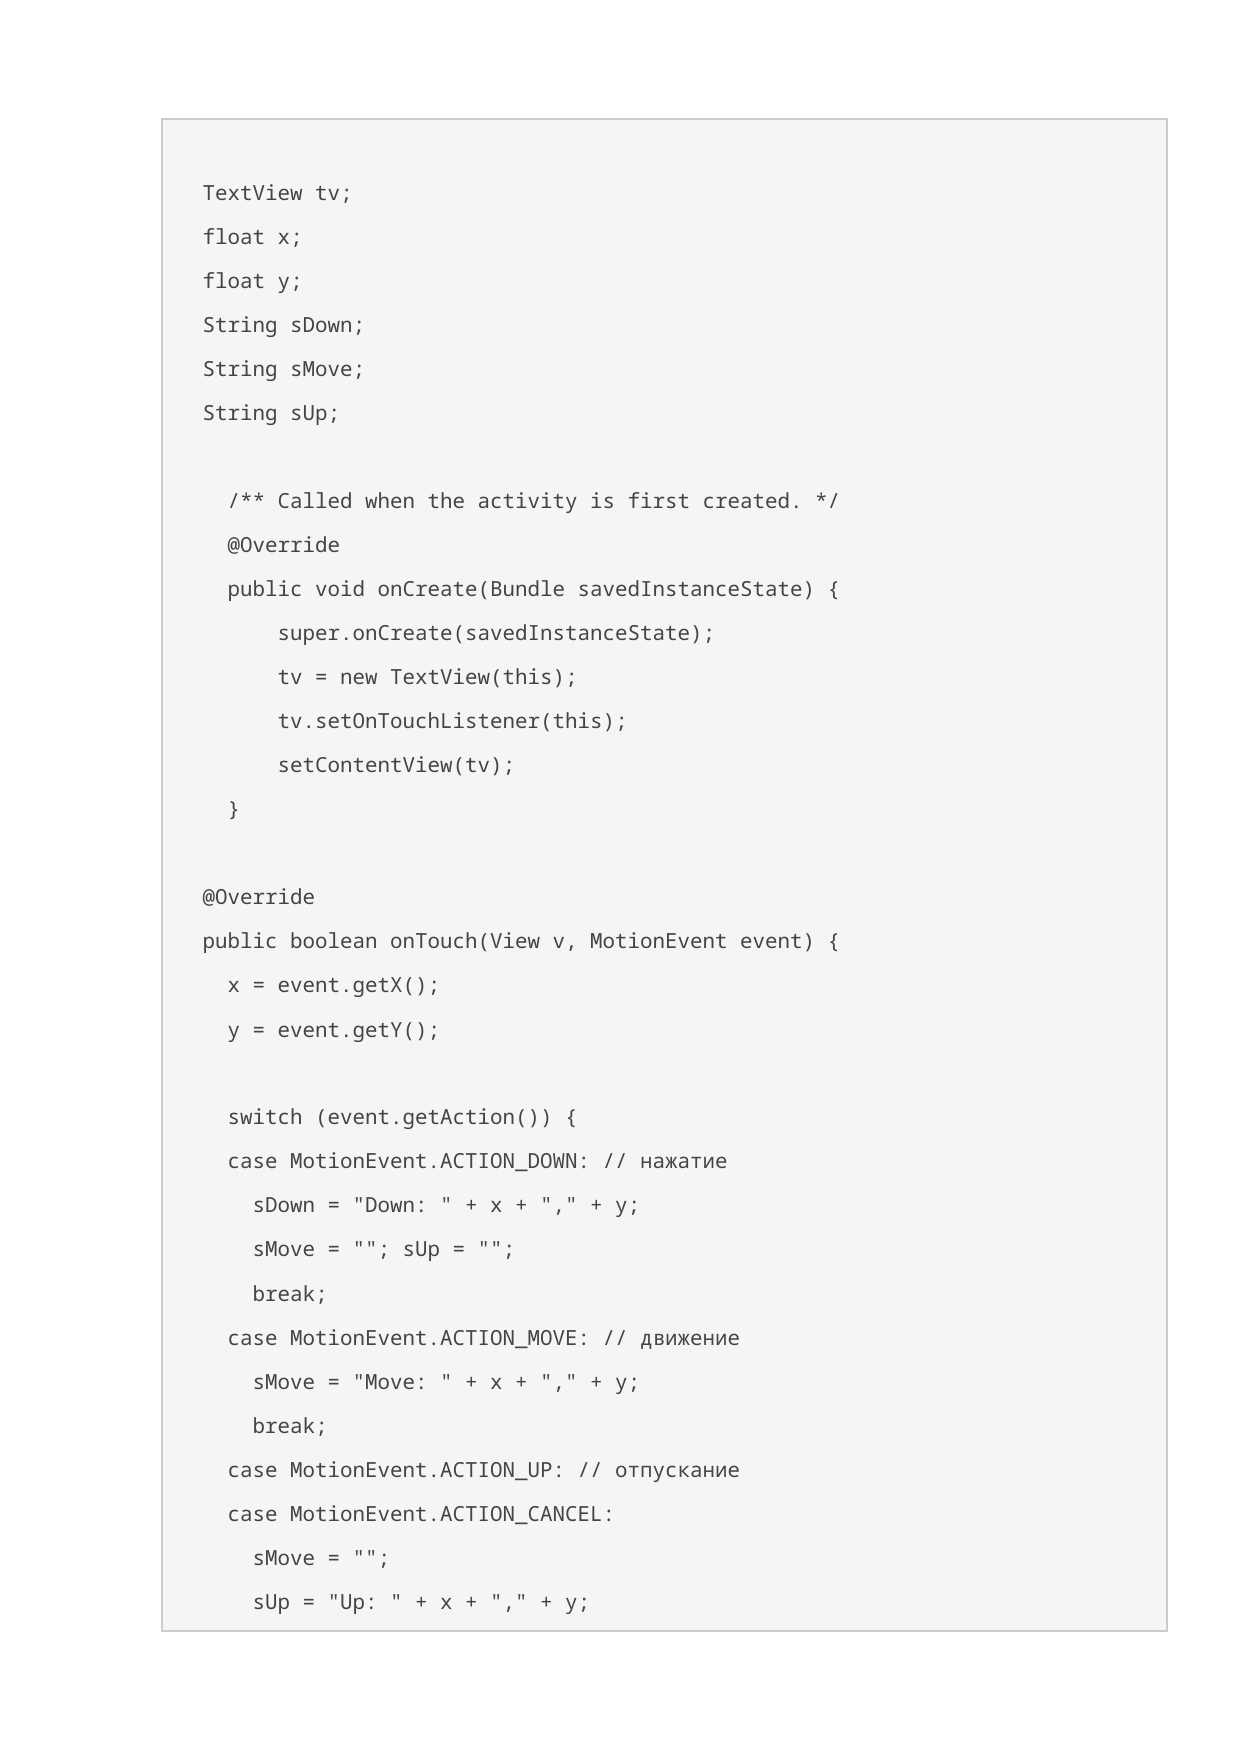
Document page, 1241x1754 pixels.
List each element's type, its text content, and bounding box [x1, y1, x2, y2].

text break; [163, 1395, 1166, 1439]
text switch (event.getAction()) { [163, 1086, 1166, 1130]
text String sMove; [163, 338, 1166, 382]
text tv = new TextView(this); [163, 646, 1166, 690]
text sDown = "Down: " + x + "," + y; [163, 1174, 1166, 1218]
text case MotionEvent.ACTION_CANCEL: [163, 1483, 1166, 1527]
text @Override [163, 514, 1166, 558]
text sMove = ""; [163, 1527, 1166, 1571]
text case MotionEvent.ACTION_UP: // отпускание [163, 1439, 1166, 1483]
text String sDown; [163, 294, 1166, 338]
text sMove = "Move: " + x + "," + y; [163, 1351, 1166, 1395]
text /** Called when the activity is first created. */ [163, 470, 1166, 514]
text case MotionEvent.ACTION_MOVE: // движение [163, 1307, 1166, 1351]
text sUp = "Up: " + x + "," + y; [163, 1571, 1166, 1630]
text TextView tv; [163, 162, 1166, 206]
text float x; [163, 206, 1166, 250]
text public boolean onTouch(View v, MotionEvent event) { [163, 910, 1166, 954]
text @Override [163, 866, 1166, 910]
text y = event.getY(); [163, 998, 1166, 1043]
text tv.setOnTouchListener(this); [163, 690, 1166, 734]
text setContentView(tv); [163, 734, 1166, 778]
text } [163, 778, 1166, 822]
text x = event.getX(); [163, 954, 1166, 998]
text float y; [163, 250, 1166, 294]
text sMove = ""; sUp = ""; [163, 1218, 1166, 1262]
text super.onCreate(savedInstanceState); [163, 602, 1166, 646]
text public void onCreate(Bundle savedInstanceState) { [163, 558, 1166, 602]
text case MotionEvent.ACTION_DOWN: // нажатие [163, 1130, 1166, 1174]
text String sUp; [163, 382, 1166, 426]
text break; [163, 1262, 1166, 1307]
